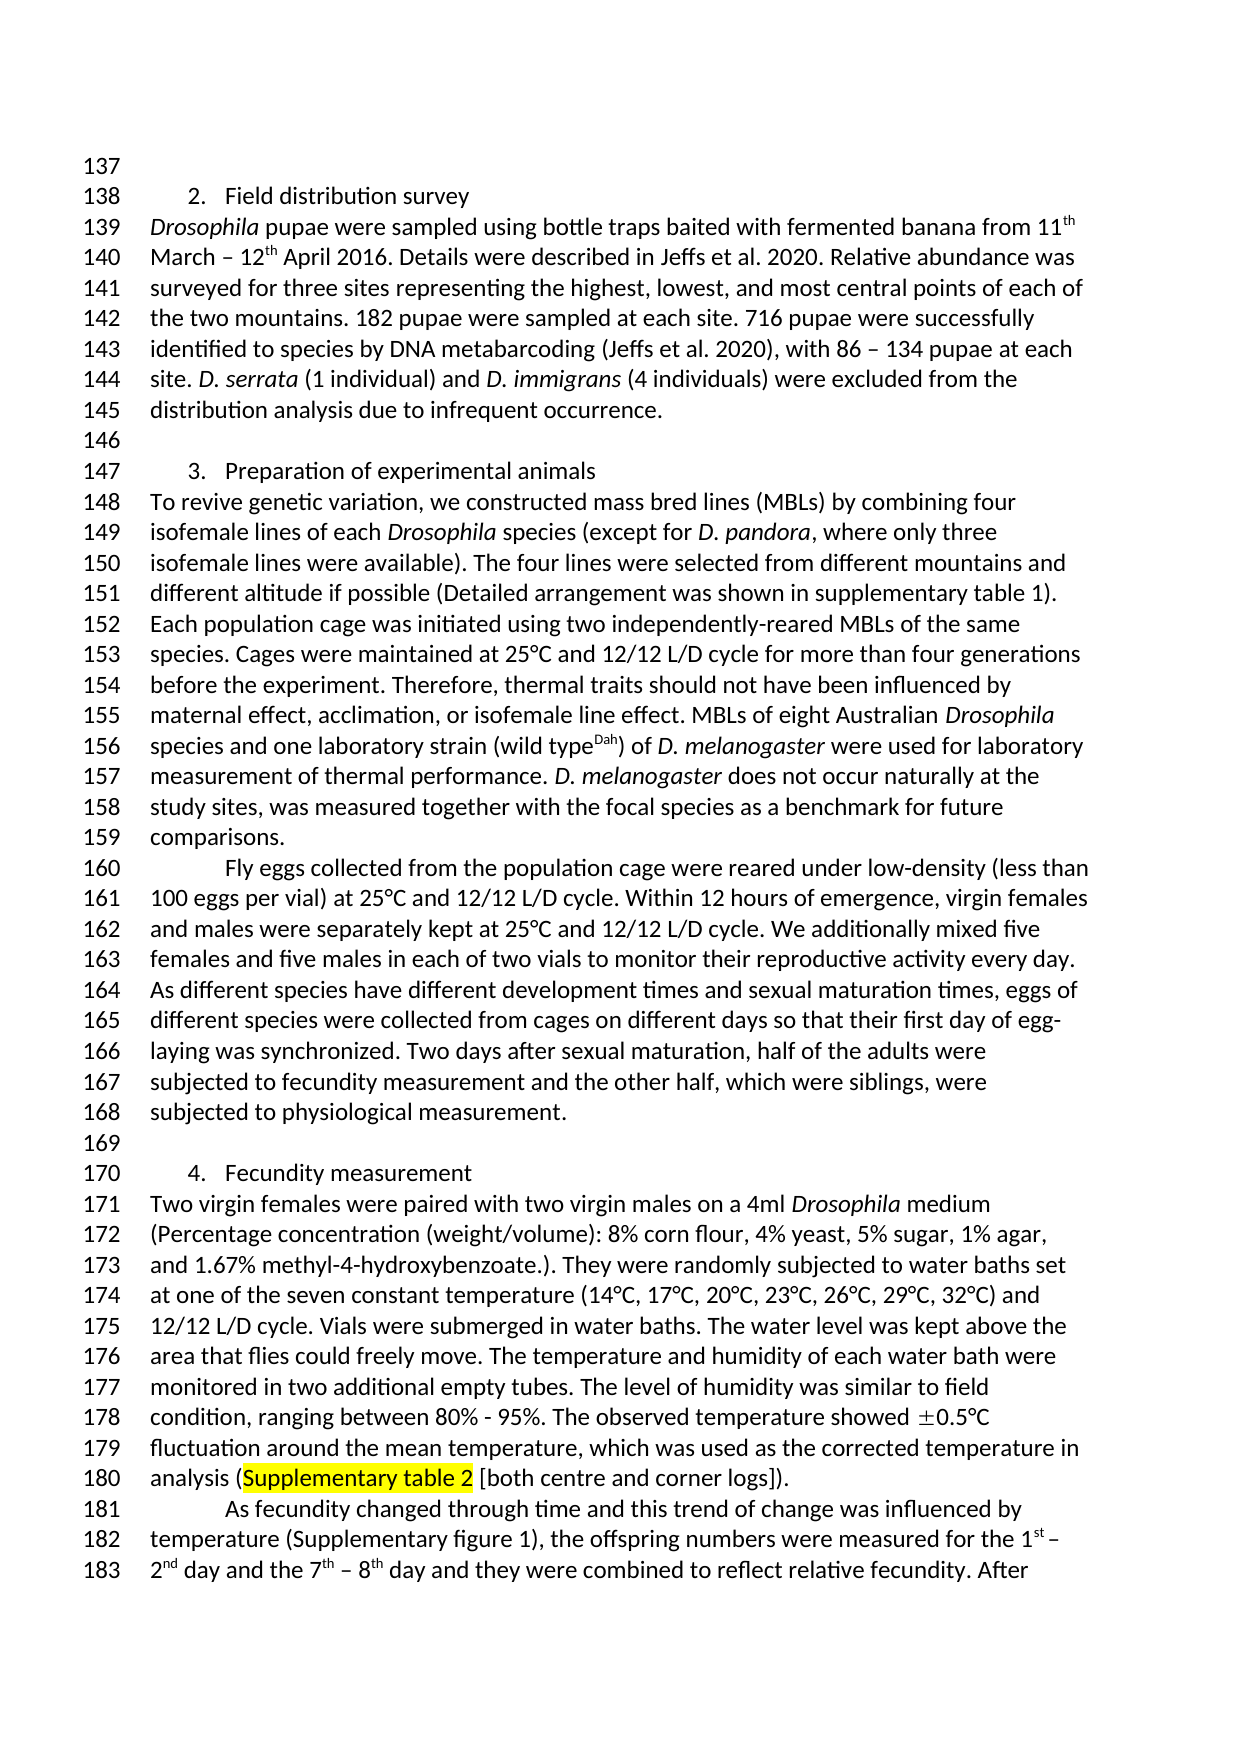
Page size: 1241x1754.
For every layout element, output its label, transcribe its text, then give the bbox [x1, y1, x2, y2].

list Fecundity measurement [187, 1157, 1090, 1188]
text Two virgin females were paired with two virgin males on a 4ml Drosophila medium (Percentage concentration (weight/volume): 8% corn flour, 4% yeast, 5% sugar, 1% agar, and 1.67% methyl-4-hydroxybenzoate.). They were randomly subjected to water baths set at one of the seven constant temperature (14°C, 17°C, 20°C, 23°C, 26°C, 29°C, 32°C) and 12/12 L/D cycle. Vials were submerged in water baths. The water level was kept above the area that flies could freely move. The temperature and humidity of each water bath were monitored in two additional empty tubes. The level of humidity was similar to field condition, ranging between 80% - 95%. The observed temperature showed 0.5°C fluctuation around the mean temperature, which was used as the corrected temperature in analysis (Supplementary table 2 [both centre and corner logs]). [150, 1188, 1090, 1493]
text To revive genetic variation, we constructed mass bred lines (MBLs) by combining four isofemale lines of each Drosophila species (except for D. pandora, where only three isofemale lines were available). The four lines were selected from different mountains and different altitude if possible (Detailed arrangement was shown in supplementary table 1). Each population cage was initiated using two independently-reared MBLs of the same species. Cages were maintained at 25°C and 12/12 L/D cycle for more than four generations before the experiment. Therefore, thermal traits should not have been influenced by maternal effect, acclimation, or isofemale line effect. MBLs of eight Australian Drosophila species and one laboratory strain (wild typeDah) of D. melanogaster were used for laboratory measurement of thermal performance. D. melanogaster does not occur naturally at the study sites, was measured together with the focal species as a benchmark for future comparisons. [150, 486, 1090, 852]
text Drosophila pupae were sampled using bottle traps baited with fermented banana from 11th March – 12th April 2016. Details were described in Jeffs et al. 2020. Relative abundance was surveyed for three sites representing the highest, lowest, and most central points of each of the two mountains. 182 pupae were sampled at each site. 716 pupae were successfully identified to species by DNA metabarcoding (Jeffs et al. 2020), with 86 – 134 pupae at each site. D. serrata (1 individual) and D. immigrans (4 individuals) were excluded from the distribution analysis due to infrequent occurrence. [150, 211, 1090, 425]
list Field distribution survey [187, 181, 1090, 211]
text Fly eggs collected from the population cage were reared under low-density (less than 100 eggs per vial) at 25°C and 12/12 L/D cycle. Within 12 hours of emergence, virgin females and males were separately kept at 25°C and 12/12 L/D cycle. We additionally mixed five females and five males in each of two vials to monitor their reproductive activity every day. As different species have different development times and sexual maturation times, eggs of different species were collected from cages on different days so that their first day of egg-laying was synchronized. Two days after sexual maturation, half of the adults were subjected to fecundity measurement and the other half, which were siblings, were subjected to physiological measurement. [150, 852, 1090, 1127]
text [150, 1493, 1090, 1584]
list Preparation of experimental animals [187, 455, 1090, 486]
